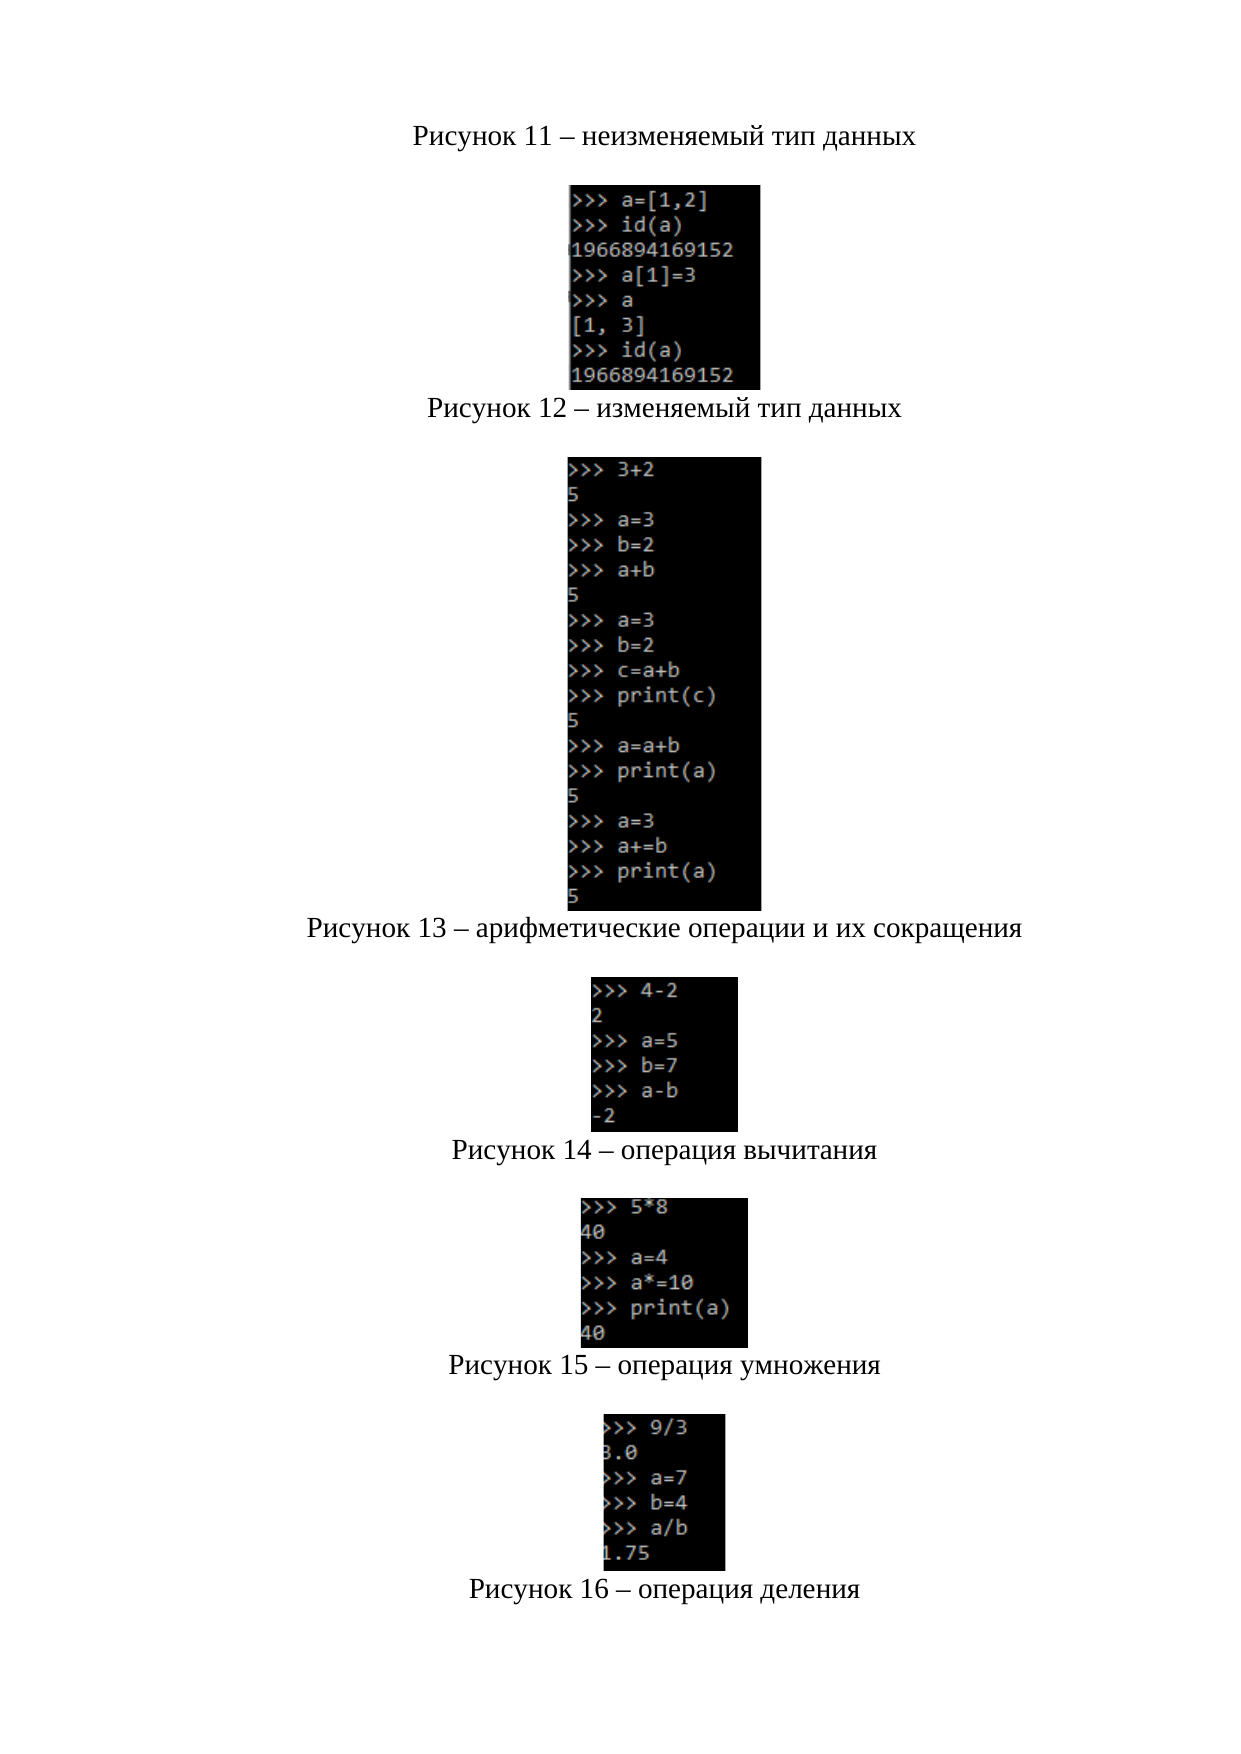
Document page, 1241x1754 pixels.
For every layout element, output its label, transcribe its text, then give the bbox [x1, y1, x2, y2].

picture [603, 1414, 726, 1571]
text Рисунок 11 – неизменяемый тип данных [177, 118, 1152, 152]
text Рисунок 15 – операция умножения [177, 1347, 1152, 1381]
picture [568, 185, 761, 390]
text Рисунок 14 – операция вычитания [177, 1132, 1152, 1165]
picture [591, 977, 738, 1132]
text Рисунок 16 – операция деления [177, 1571, 1152, 1604]
picture [580, 1198, 748, 1348]
text Рисунок 12 – изменяемый тип данных [177, 390, 1152, 423]
text Рисунок 13 – арифметические операции и их сокращения [177, 910, 1152, 944]
picture [567, 457, 762, 911]
